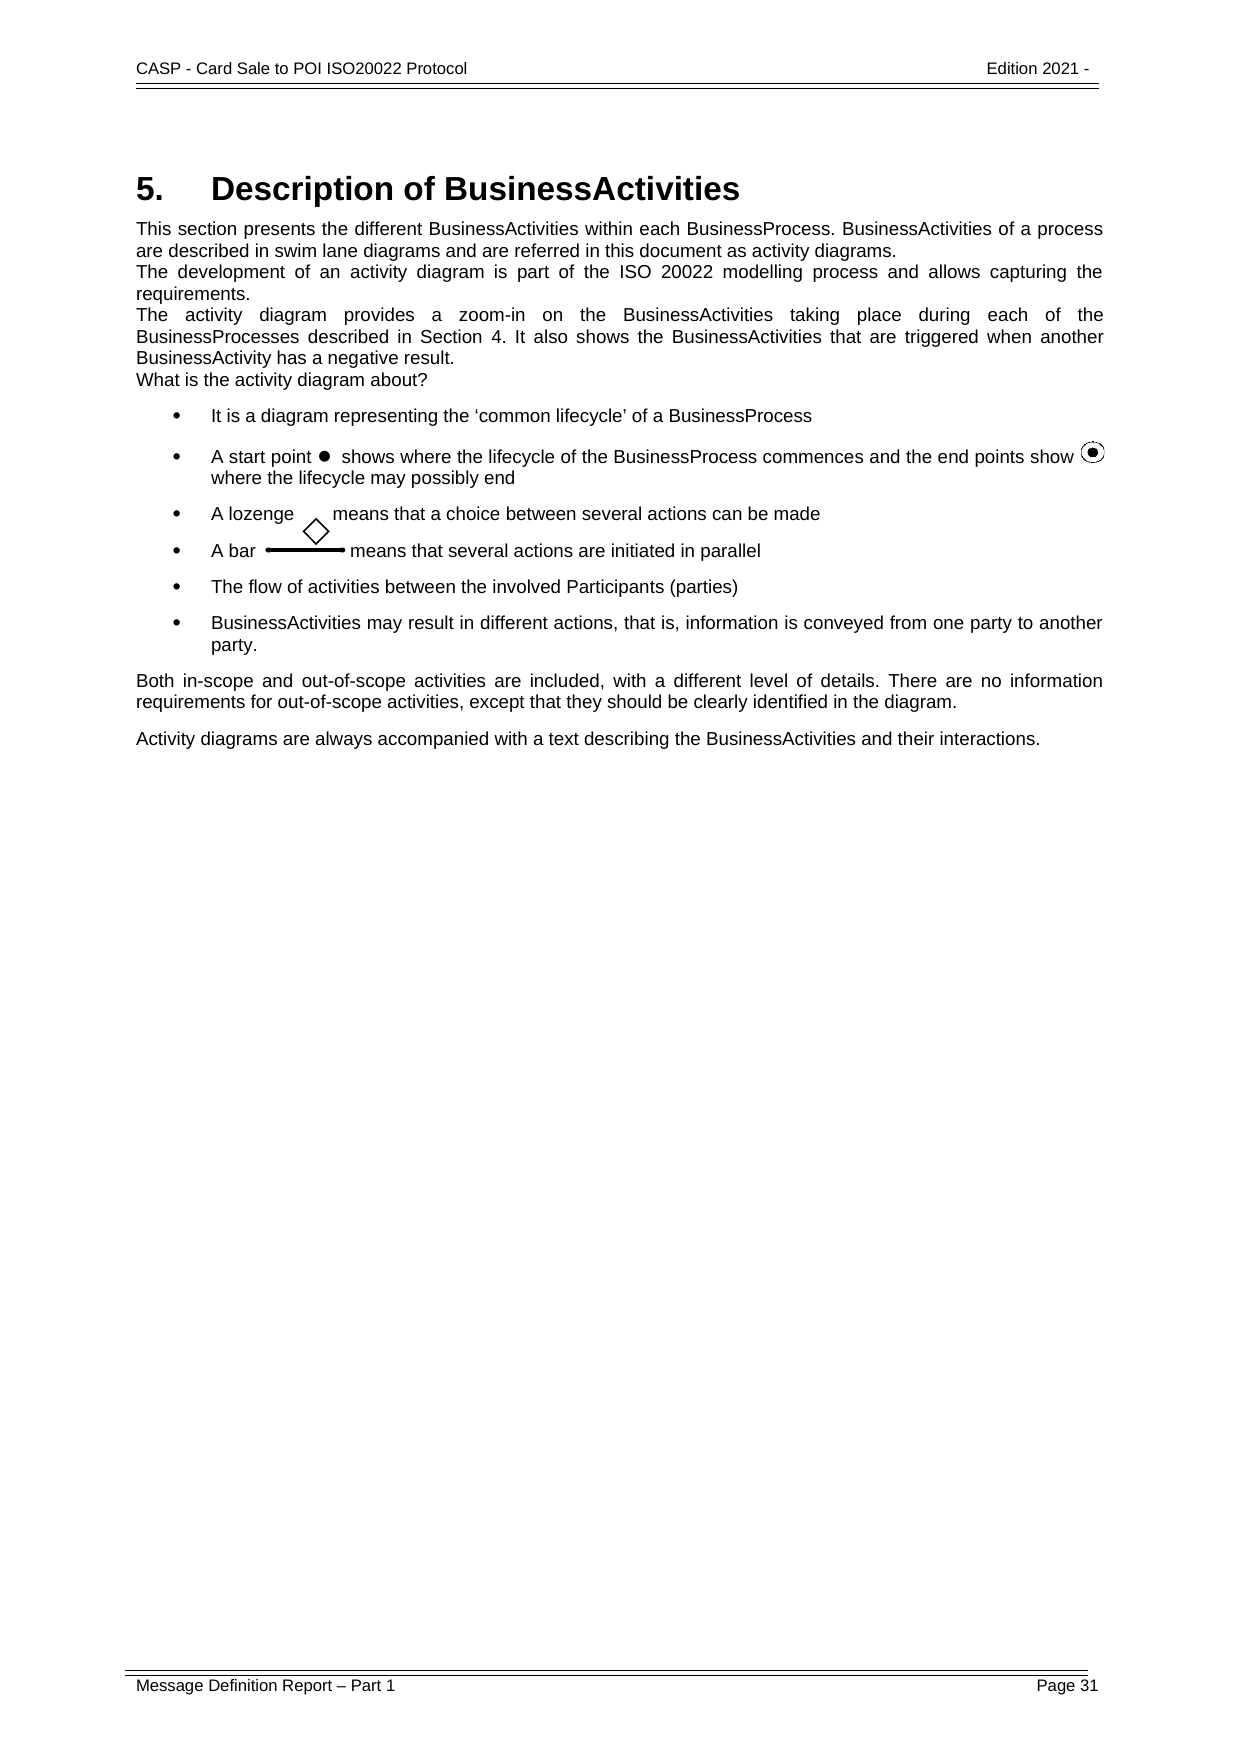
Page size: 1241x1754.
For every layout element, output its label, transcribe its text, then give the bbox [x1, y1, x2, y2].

text The activity diagram provides a zoom-in on the BusinessActivities taking place during each of the BusinessProcesses described in Section 4. It also shows the BusinessActivities that are triggered when another BusinessActivity has a negative result. [136, 304, 1104, 369]
text The development of an activity diagram is part of the ISO 20022 modelling process and allows capturing the requirements. [136, 261, 1104, 304]
list A start point shows where the lifecycle of the BusinessProcess commences and the end points show where the lifecycle may possibly end [173, 441, 1104, 489]
list A bar means that several actions are initiated in parallel [173, 539, 1104, 561]
list BusinessActivities may result in different actions, that is, information is conveyed from one party to another party. [173, 612, 1104, 655]
list The flow of activities between the involved Participants (parties) [173, 576, 1104, 597]
text This section presents the different BusinessActivities within each BusinessProcess. BusinessActivities of a process are described in swim lane diagrams and are referred in this document as activity diagrams. [136, 218, 1104, 261]
picture [1081, 441, 1105, 463]
text Both in-scope and out-of-scope activities are included, with a different level of details. There are no information requirements for out-of-scope activities, except that they should be clearly identified in the diagram. [136, 670, 1104, 713]
list It is a diagram representing the ‘common lifecycle’ of a BusinessProcess [173, 405, 1104, 427]
list A lozenge means that a choice between several actions can be made [173, 503, 1104, 525]
text What is the activity diagram about? [136, 369, 1104, 390]
text Activity diagrams are always accompanied with a text describing the BusinessActivities and their interactions. [136, 727, 1104, 749]
subtitle Description of BusinessActivities [136, 169, 1104, 207]
